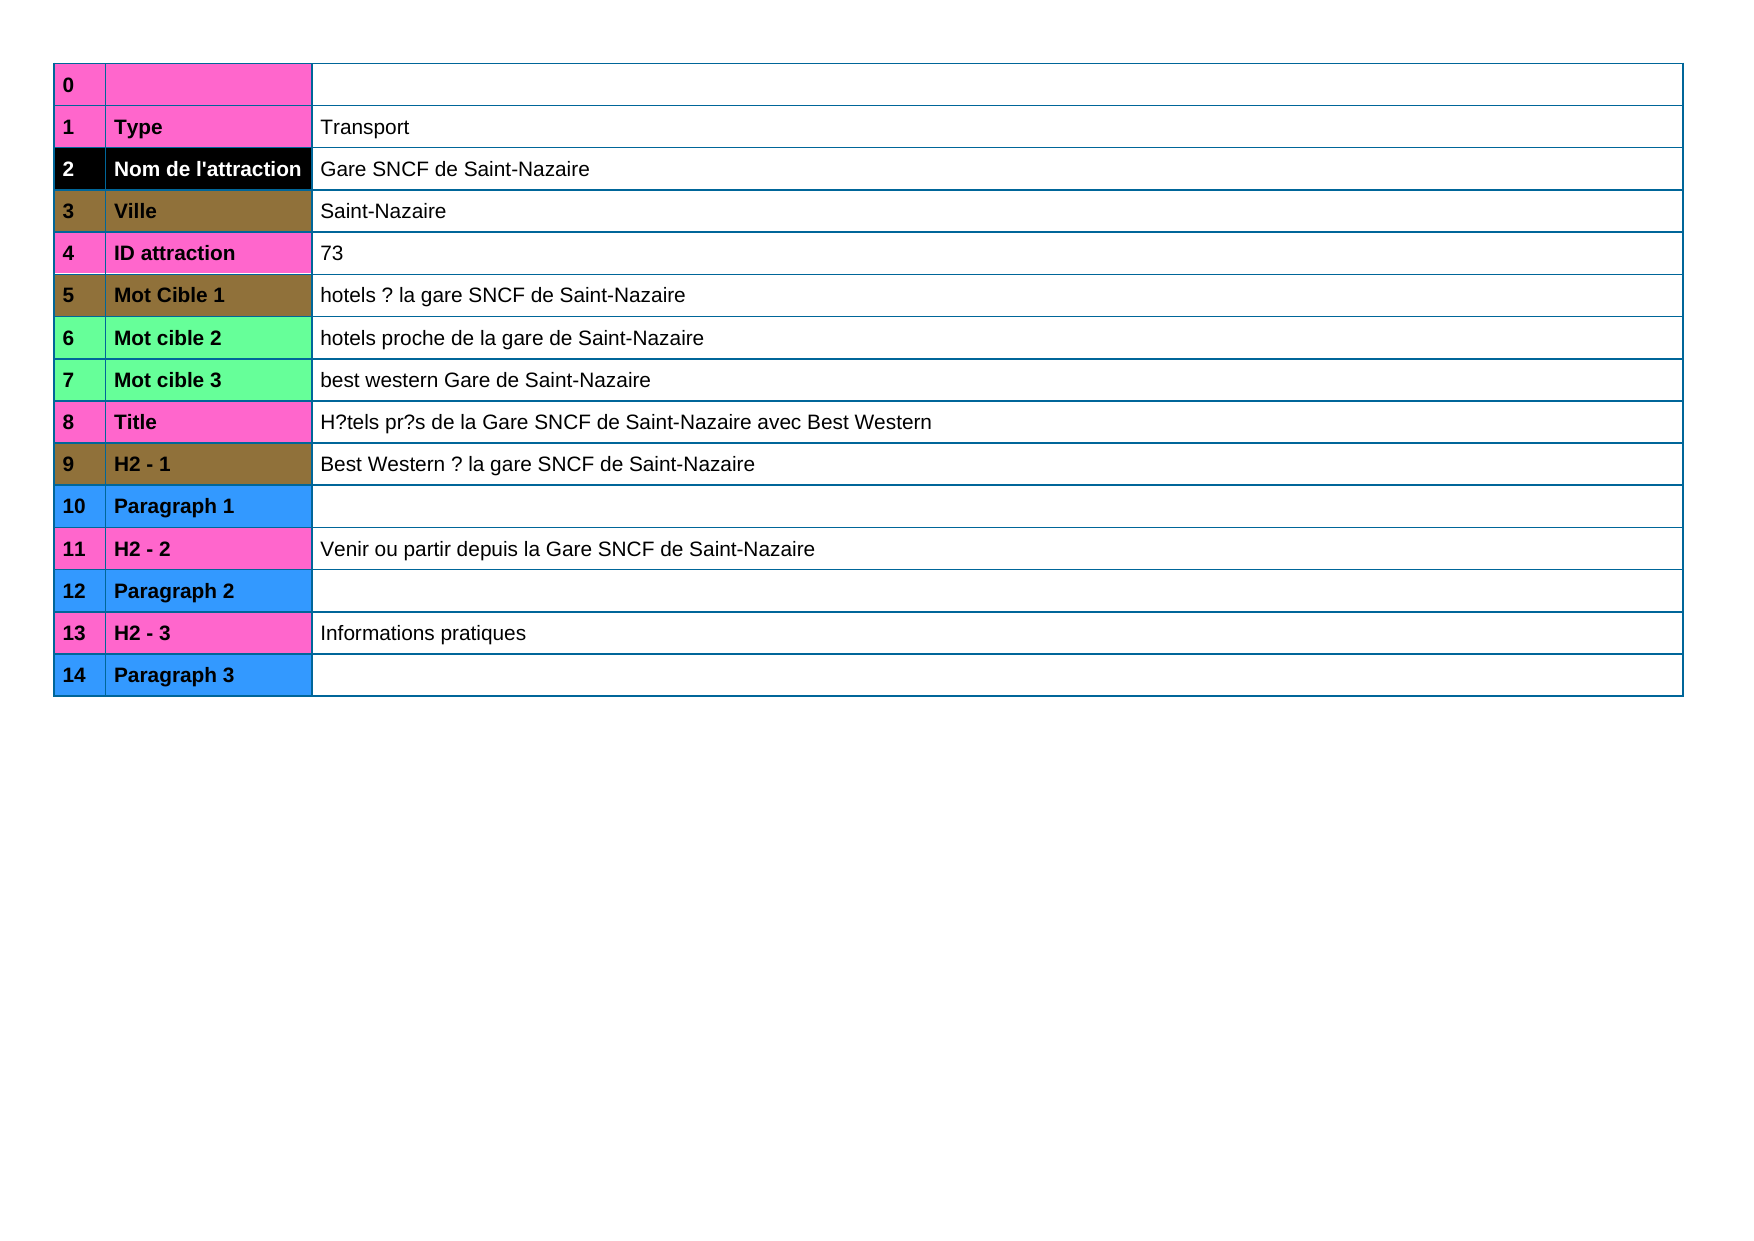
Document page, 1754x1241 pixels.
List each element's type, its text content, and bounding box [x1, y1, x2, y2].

table_cell Best Western ? la gare SNCF de Saint-Nazaire [313, 444, 1682, 484]
table_cell Mot Cible 1 [106, 275, 311, 316]
table_header [313, 64, 1682, 105]
table_cell 9 [55, 444, 105, 484]
table_header [106, 64, 311, 105]
table_cell 7 [55, 360, 105, 400]
table_cell 3 [55, 191, 105, 231]
table_cell 4 [55, 233, 105, 273]
table_cell H2 - 2 [106, 528, 311, 569]
table_cell Saint-Nazaire [313, 191, 1682, 231]
table_cell 1 [55, 106, 105, 147]
table_cell Transport [313, 106, 1682, 147]
table_cell Gare SNCF de Saint-Nazaire [313, 148, 1682, 189]
table_cell 73 [313, 233, 1682, 273]
table_cell 13 [55, 613, 105, 653]
table_cell Paragraph 1 [106, 486, 311, 527]
table_cell 12 [55, 570, 105, 611]
table_cell [313, 570, 1682, 611]
table_cell [313, 486, 1682, 527]
table_cell Ville [106, 191, 311, 231]
table_cell ID attraction [106, 233, 311, 273]
table_cell Paragraph 3 [106, 655, 311, 695]
table_cell 2 [55, 148, 105, 189]
table_cell hotels proche de la gare de Saint-Nazaire [313, 317, 1682, 358]
table_cell 14 [55, 655, 105, 695]
table_cell Type [106, 106, 311, 147]
table_cell Title [106, 402, 311, 442]
table_header 0 [55, 64, 105, 105]
table_cell Mot cible 3 [106, 360, 311, 400]
table_cell hotels ? la gare SNCF de Saint-Nazaire [313, 275, 1682, 316]
table_cell H2 - 1 [106, 444, 311, 484]
table_cell Informations pratiques [313, 613, 1682, 653]
table_cell Nom de l'attraction [106, 148, 311, 189]
table_cell 5 [55, 275, 105, 316]
table_cell 8 [55, 402, 105, 442]
table_cell Venir ou partir depuis la Gare SNCF de Saint-Nazaire [313, 528, 1682, 569]
table_cell [313, 655, 1682, 695]
table_cell H?tels pr?s de la Gare SNCF de Saint-Nazaire avec Best Western [313, 402, 1682, 442]
table_cell Paragraph 2 [106, 570, 311, 611]
table_cell H2 - 3 [106, 613, 311, 653]
table_cell 11 [55, 528, 105, 569]
table_cell 10 [55, 486, 105, 527]
table_cell 6 [55, 317, 105, 358]
table_cell Mot cible 2 [106, 317, 311, 358]
table_cell best western Gare de Saint-Nazaire [313, 360, 1682, 400]
